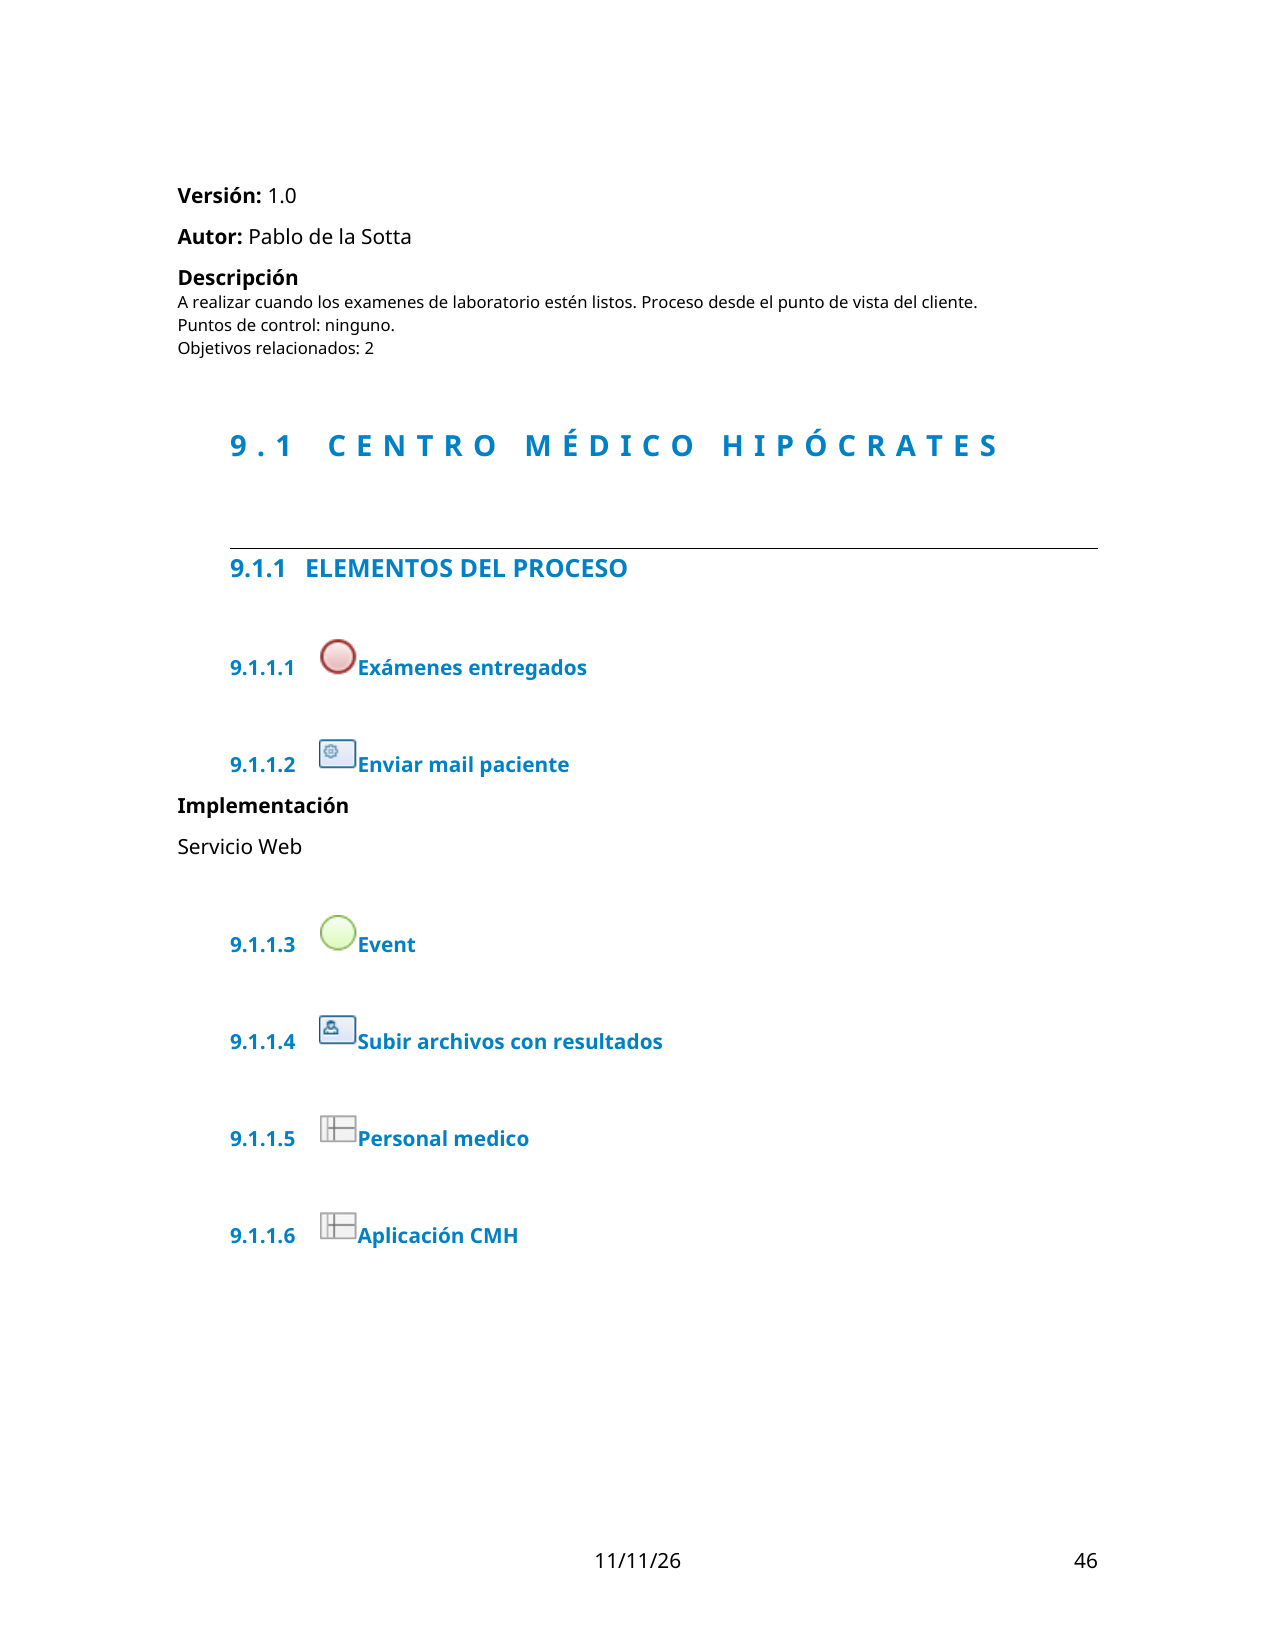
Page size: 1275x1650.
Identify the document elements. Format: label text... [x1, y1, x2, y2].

text A realizar cuando los examenes de laboratorio estén listos. Proceso desde el punto de vista del cliente. [177, 291, 1098, 314]
subtitle Exámenes entregados [230, 638, 1098, 682]
picture [319, 735, 358, 773]
text Servicio Web [177, 832, 1098, 861]
text Versión: 1.0 [177, 181, 1098, 209]
subtitle Centro médico Hipócrates [230, 425, 1098, 465]
text Autor: Pablo de la Sotta [177, 222, 1098, 250]
subtitle Event [230, 914, 1098, 958]
text Puntos de control: ninguno. [177, 314, 1098, 337]
text Implementación [177, 792, 1098, 820]
subtitle Subir archivos con resultados [230, 1012, 1098, 1055]
subtitle Elementos del proceso [230, 549, 1098, 585]
picture [319, 1108, 358, 1147]
picture [319, 914, 358, 952]
picture [319, 1011, 358, 1049]
text Descripción [177, 263, 1098, 291]
text Objetivos relacionados: 2 [177, 337, 1098, 359]
picture [319, 638, 358, 676]
subtitle Personal medico [230, 1109, 1098, 1152]
subtitle Enviar mail paciente [230, 735, 1098, 779]
picture [319, 1205, 358, 1244]
subtitle Aplicación CMH [230, 1206, 1098, 1250]
